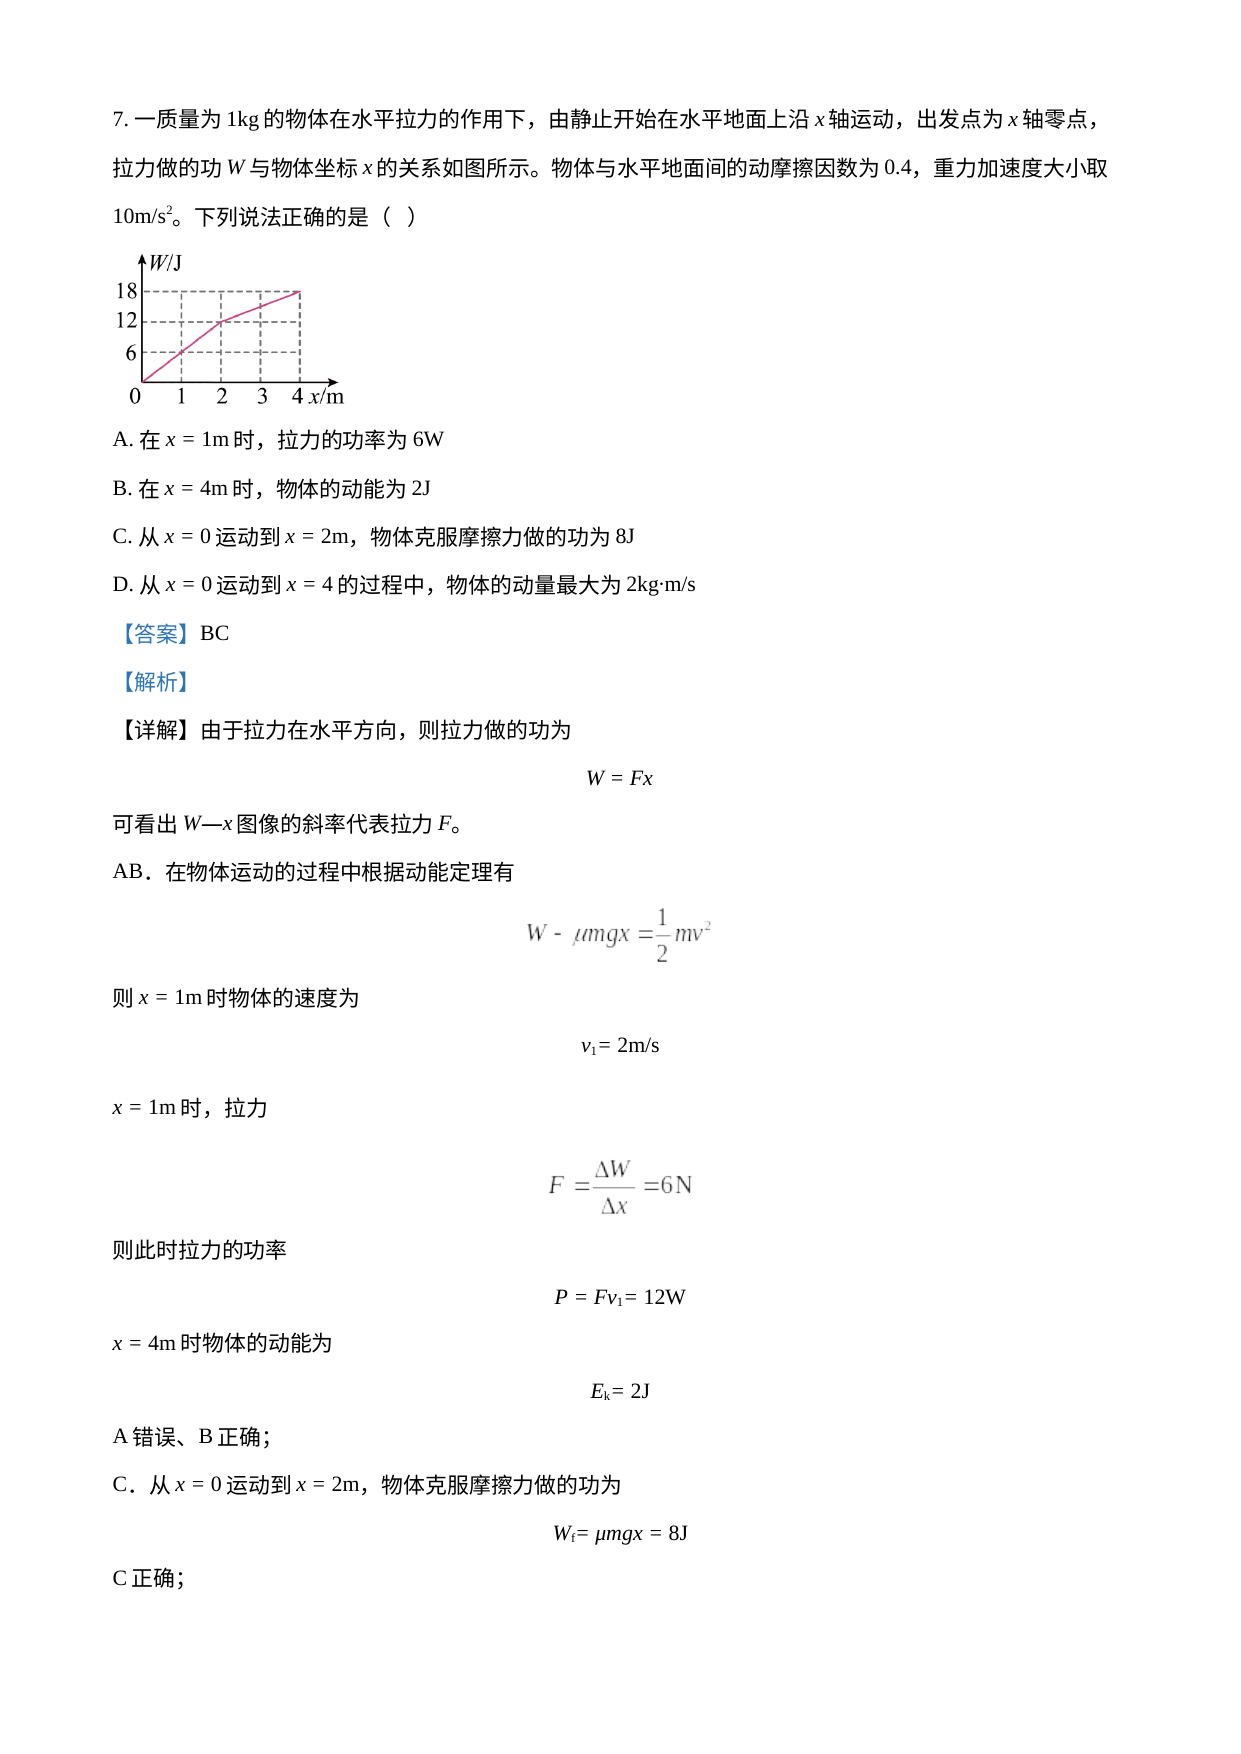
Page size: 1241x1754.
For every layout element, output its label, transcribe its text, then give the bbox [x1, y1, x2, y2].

text C．从x = 0运动到x = 2m，物体克服摩擦力做的功为 [112, 1468, 1128, 1500]
text 7. 一质量为1kg的物体在水平拉力的作用下，由静止开始在水平地面上沿x轴运动，出发点为x轴零点，拉力做的功W与物体坐标x的关系如图所示。物体与水平地面间的动摩擦因数为0.4，重力加速度大小取10m/s2。下列说法正确的是（ ） [112, 102, 1128, 232]
text W = Fx [112, 761, 1128, 794]
text v1= 2m/s [112, 1029, 1128, 1061]
text 【解析】 [112, 664, 1128, 697]
text D. 从x = 0运动到x = 4的过程中，物体的动量最大为2kg∙m/s [112, 568, 1128, 600]
text Ek= 2J [112, 1374, 1128, 1407]
text C. 从x = 0运动到x = 2m，物体克服摩擦力做的功为8J [112, 519, 1128, 552]
text 【答案】BC [112, 616, 1128, 649]
picture [112, 247, 349, 409]
text C正确； [112, 1561, 1128, 1593]
text A. 在x = 1m时，拉力的功率为6W [112, 423, 1128, 455]
text 可看出W—x图像的斜率代表拉力F。 [112, 806, 1128, 839]
text AB．在物体运动的过程中根据动能定理有 [112, 854, 1128, 887]
text x = 1m时，拉力 [112, 1074, 1128, 1139]
text Wf= μmgx = 8J [112, 1516, 1128, 1548]
text 则x = 1m时物体的速度为 [112, 981, 1128, 1013]
text x = 4m时物体的动能为 [112, 1326, 1128, 1358]
text 则此时拉力的功率 [112, 1232, 1128, 1265]
text B. 在x = 4m时，物体的动能为2J [112, 471, 1128, 504]
text A错误、B正确； [112, 1419, 1128, 1452]
text 【详解】由于拉力在水平方向，则拉力做的功为 [112, 713, 1128, 745]
text P = Fv1= 12W [112, 1281, 1128, 1313]
